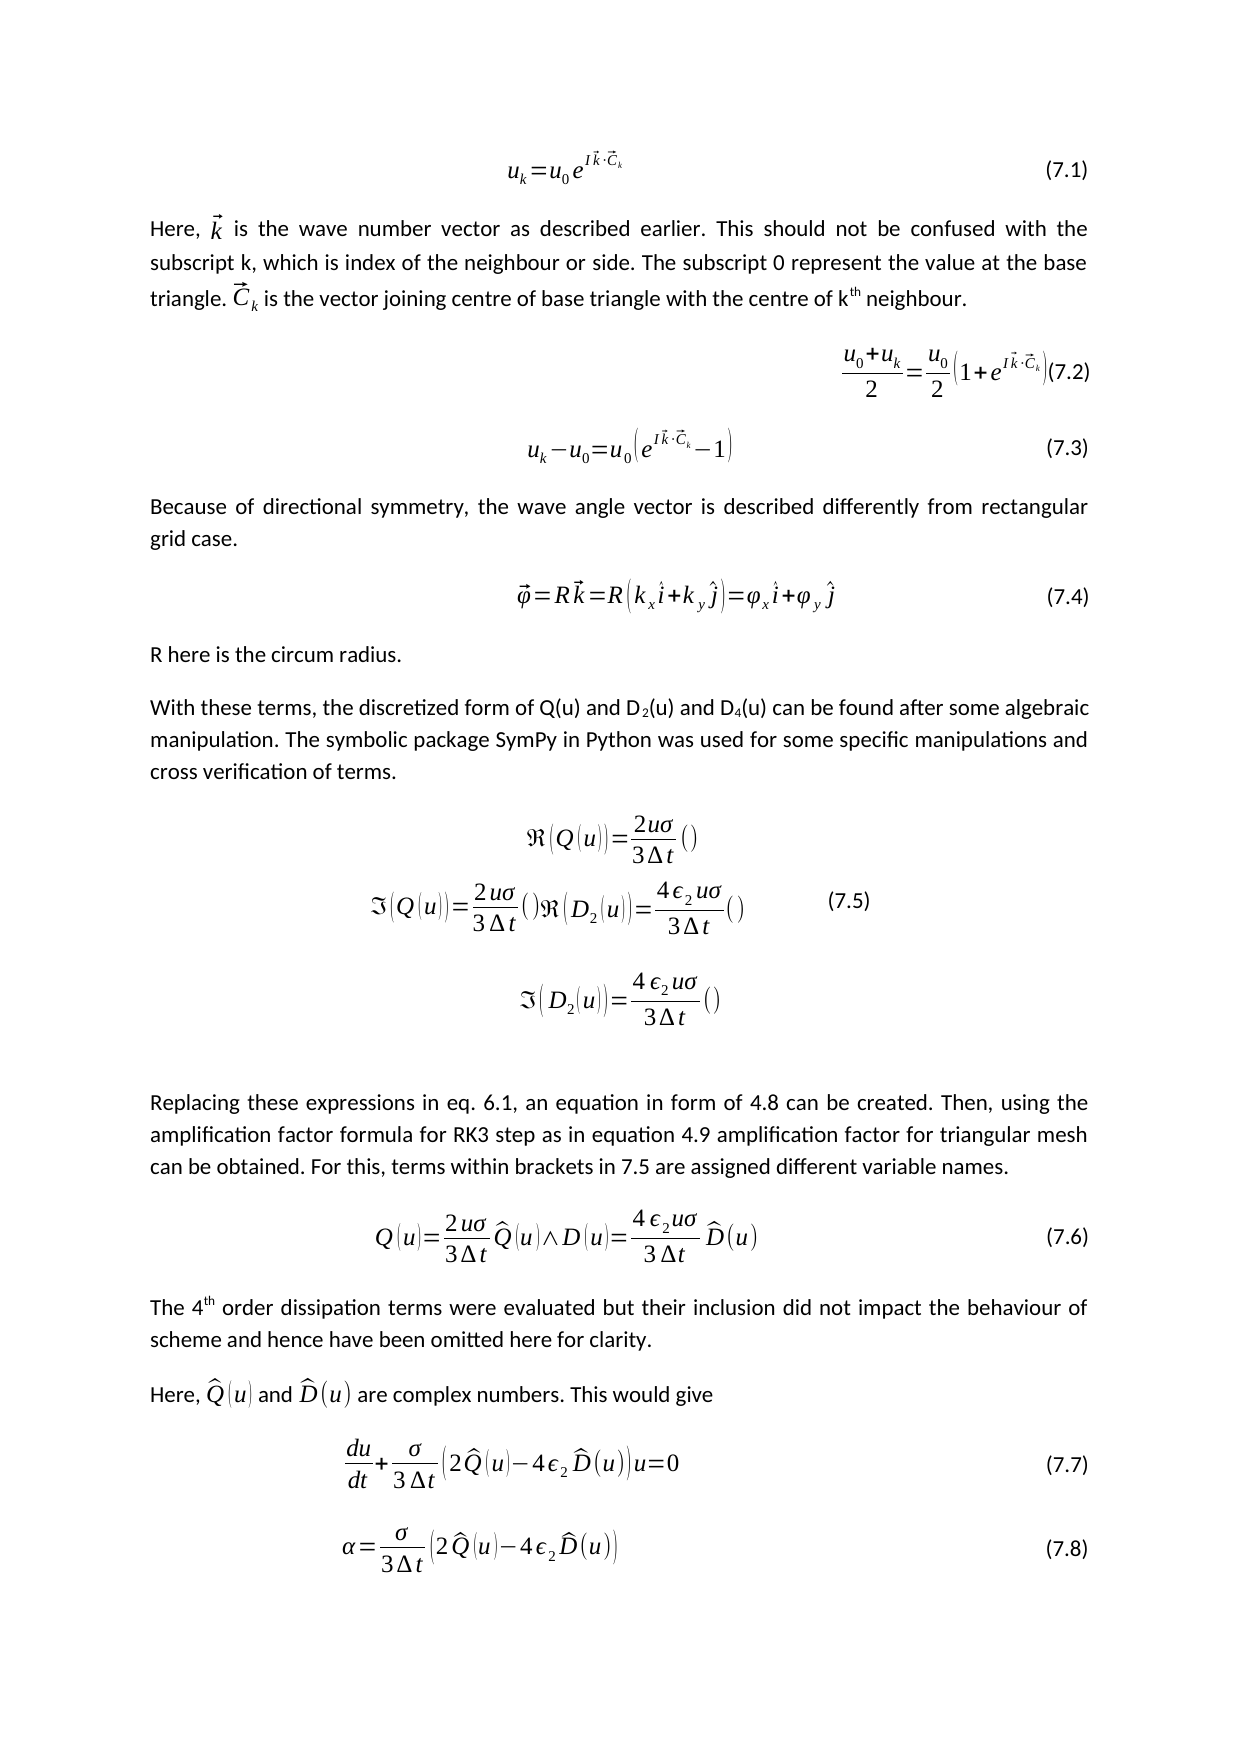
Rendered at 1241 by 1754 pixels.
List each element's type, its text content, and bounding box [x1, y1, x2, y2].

text (7.4) [150, 577, 1090, 615]
text (7.8) [150, 1519, 1090, 1578]
text Because of directional symmetry, the wave angle vector is described differently from rectangular grid case. [150, 492, 1090, 552]
text (7.3) [150, 428, 1090, 467]
text R here is the circum radius. [150, 640, 1090, 668]
text Here, and are complex numbers. This would give [150, 1378, 1090, 1410]
text (7.7) [150, 1435, 1090, 1494]
text With these terms, the discretized form of Q(u) and D2(u) and D4(u) can be found after some algebraic manipulation. The symbolic package SymPy in Python was used for some specific manipulations and cross verification of terms. [150, 693, 1090, 786]
text (7.1) [150, 150, 1090, 188]
text Replacing these expressions in eq. 6.1, an equation in form of 4.8 can be created. Then, using the amplification factor formula for RK3 step as in equation 4.9 amplification factor for triangular mesh can be obtained. For this, terms within brackets in 7.5 are assigned different variable names. [150, 1088, 1090, 1180]
text Here, is the wave number vector as described earlier. This should not be confused with the subscript k, which is index of the neighbour or side. The subscript 0 represent the value at the base triangle. is the vector joining centre of base triangle with the centre of kth neighbour. [150, 213, 1090, 315]
text The 4th order dissipation terms were evaluated but their inclusion did not impact the behaviour of scheme and hence have been omitted here for clarity. [150, 1293, 1090, 1353]
text (7.2) [150, 340, 1090, 403]
text (7.6) [150, 1205, 1090, 1268]
text (7.5) [150, 811, 1090, 943]
